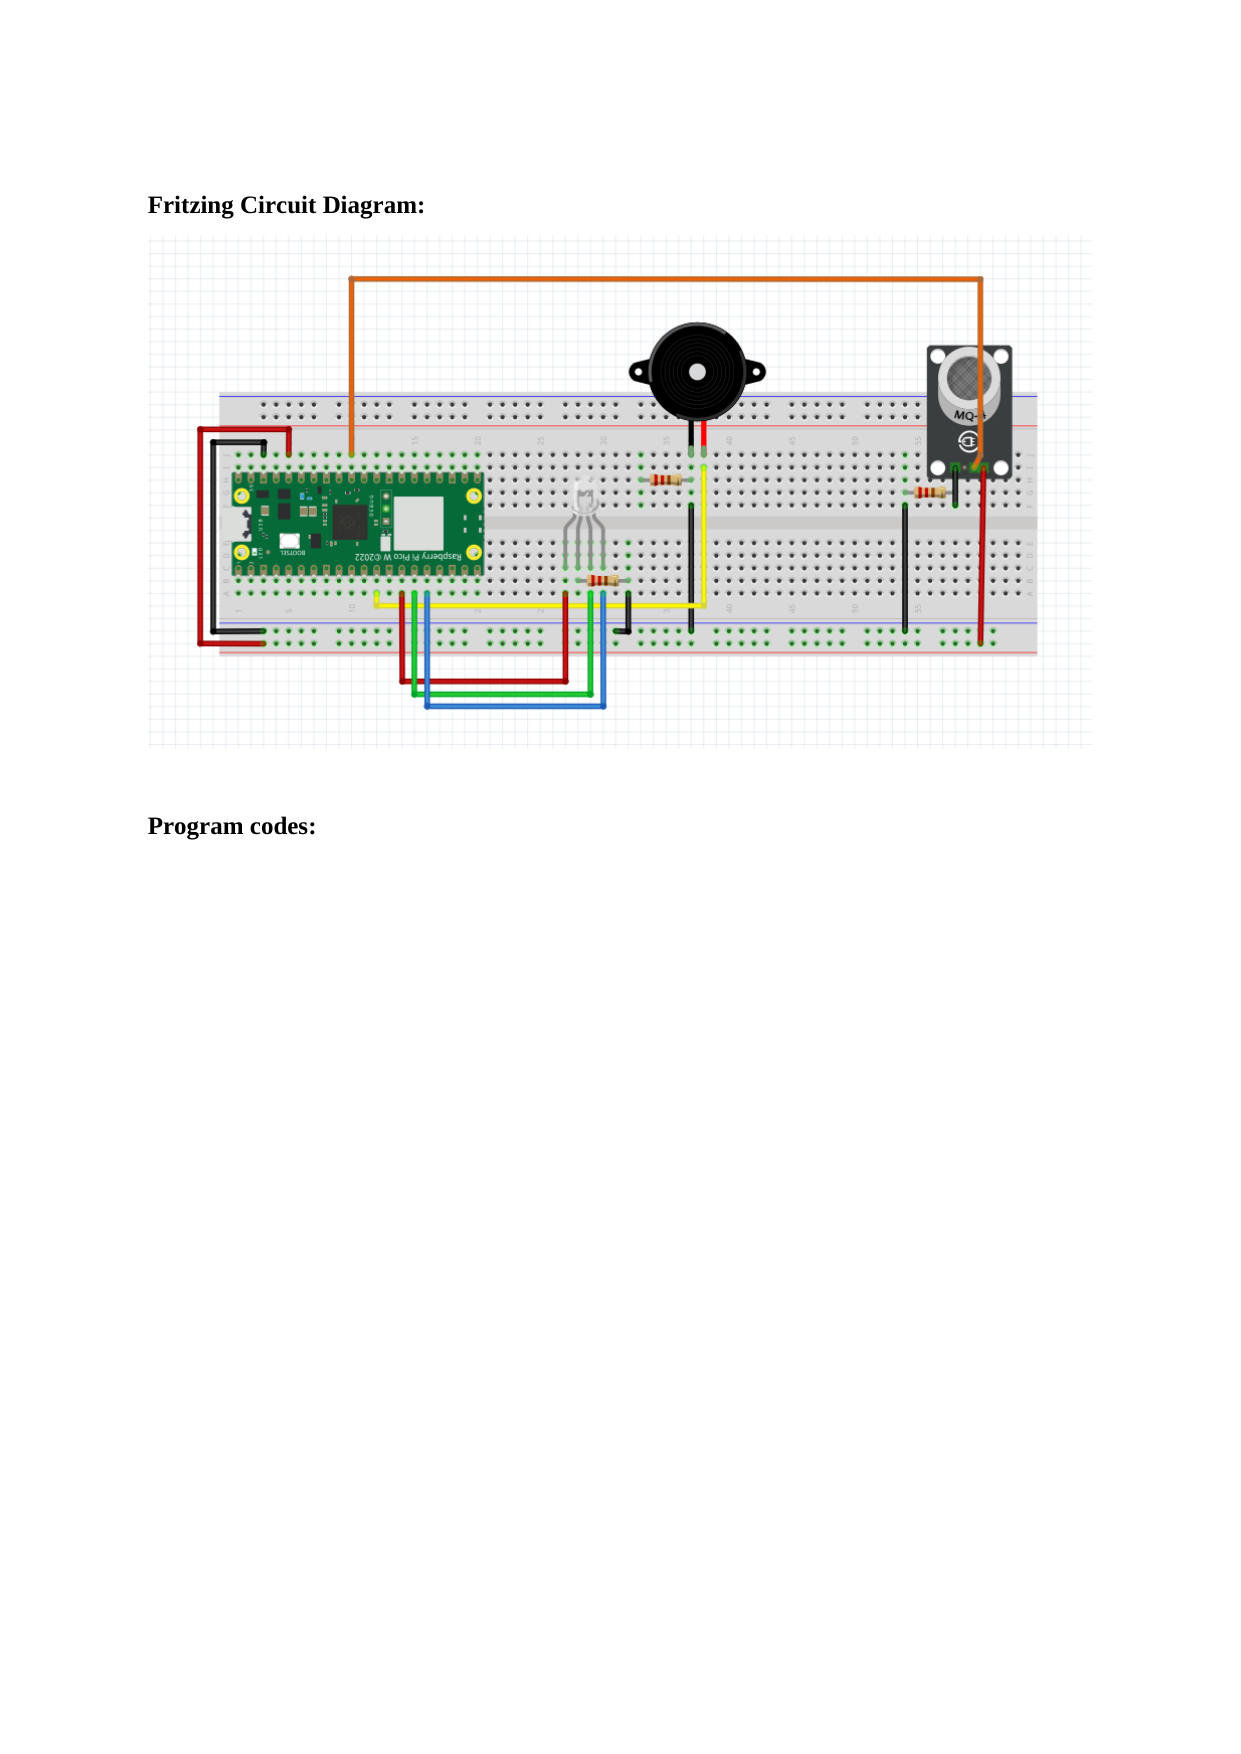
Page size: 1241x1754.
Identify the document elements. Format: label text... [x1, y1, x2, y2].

text Fritzing Circuit Diagram: [148, 190, 1093, 219]
text Program codes: [148, 811, 1093, 840]
picture [147, 235, 1093, 749]
